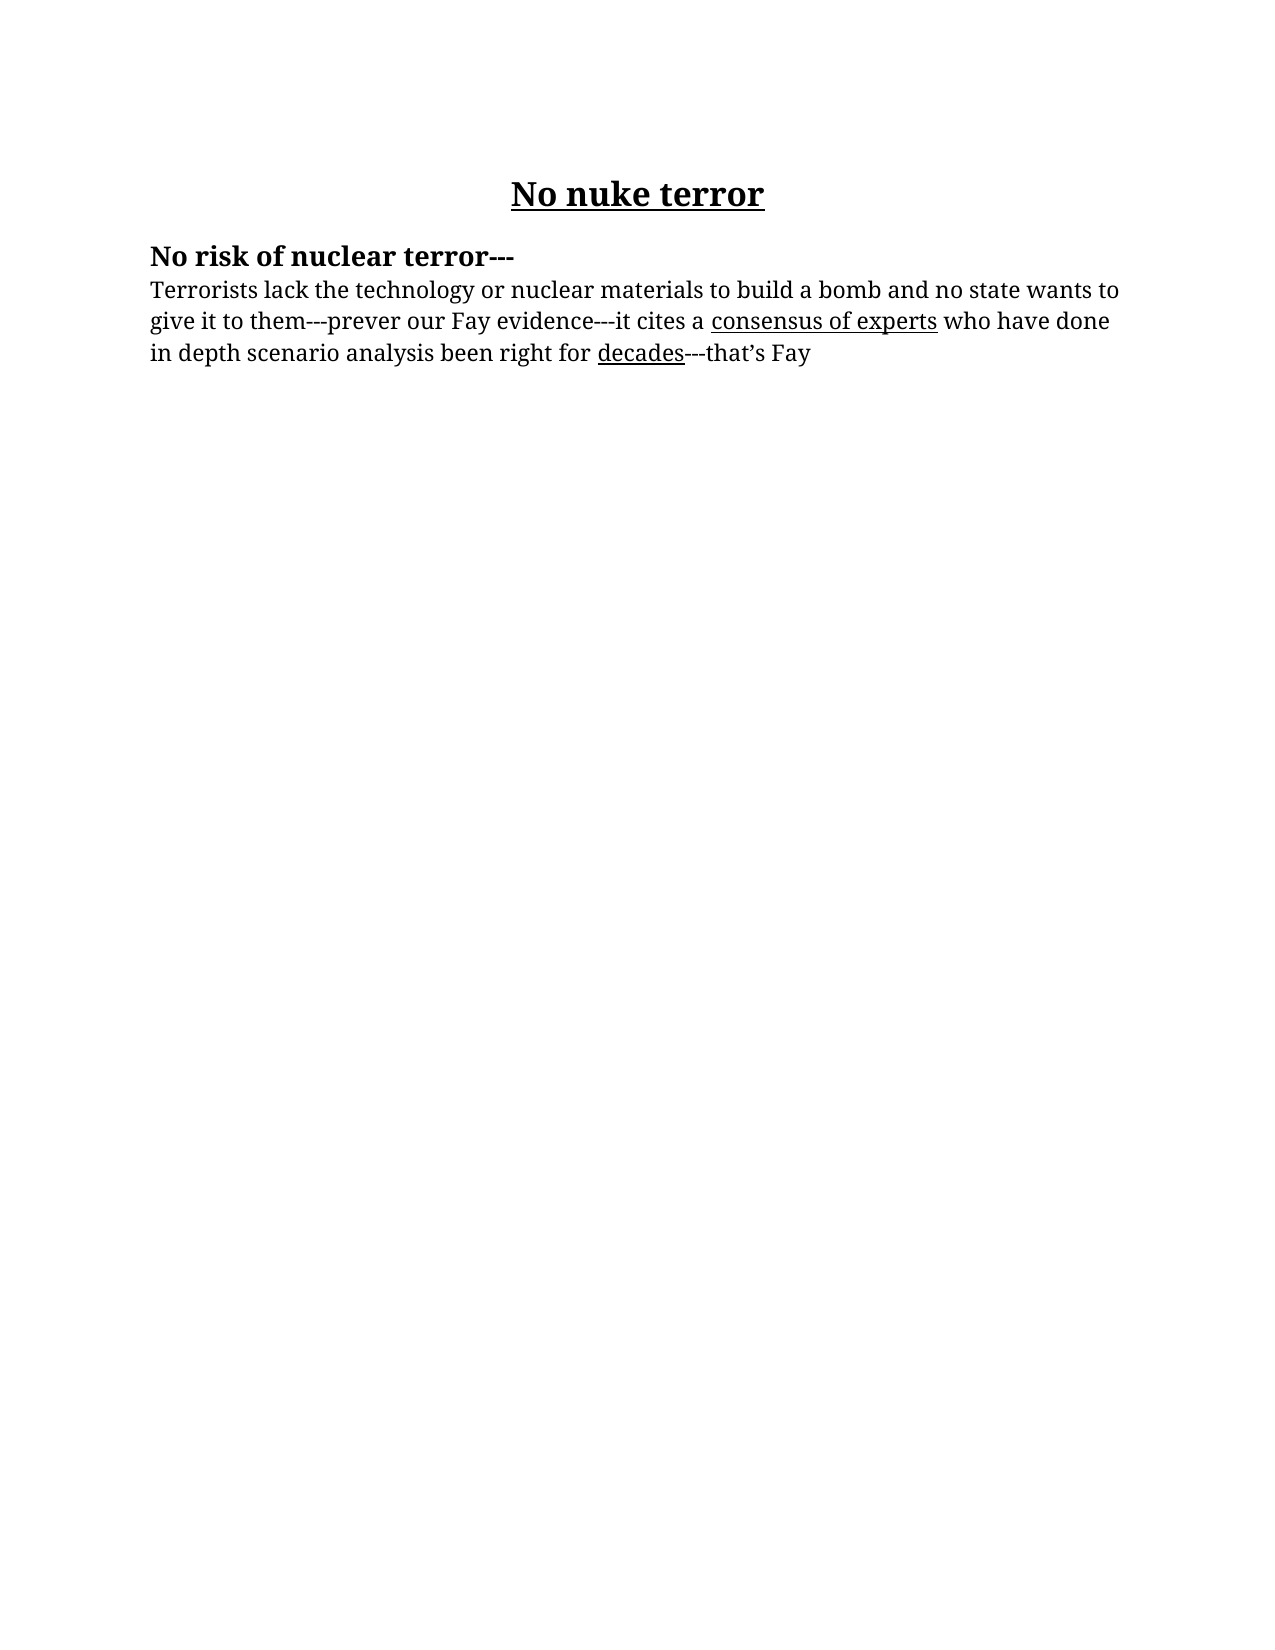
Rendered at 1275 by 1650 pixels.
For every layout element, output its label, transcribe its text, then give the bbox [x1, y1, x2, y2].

text Terrorists lack the technology or nuclear materials to build a bomb and no state wants to give it to them---prever our Fay evidence---it cites a consensus of experts who have done in depth scenario analysis been right for decades---that’s Fay [150, 274, 1125, 368]
subtitle No risk of nuclear terror--- [150, 237, 1125, 274]
subtitle No nuke terror [150, 171, 1125, 216]
